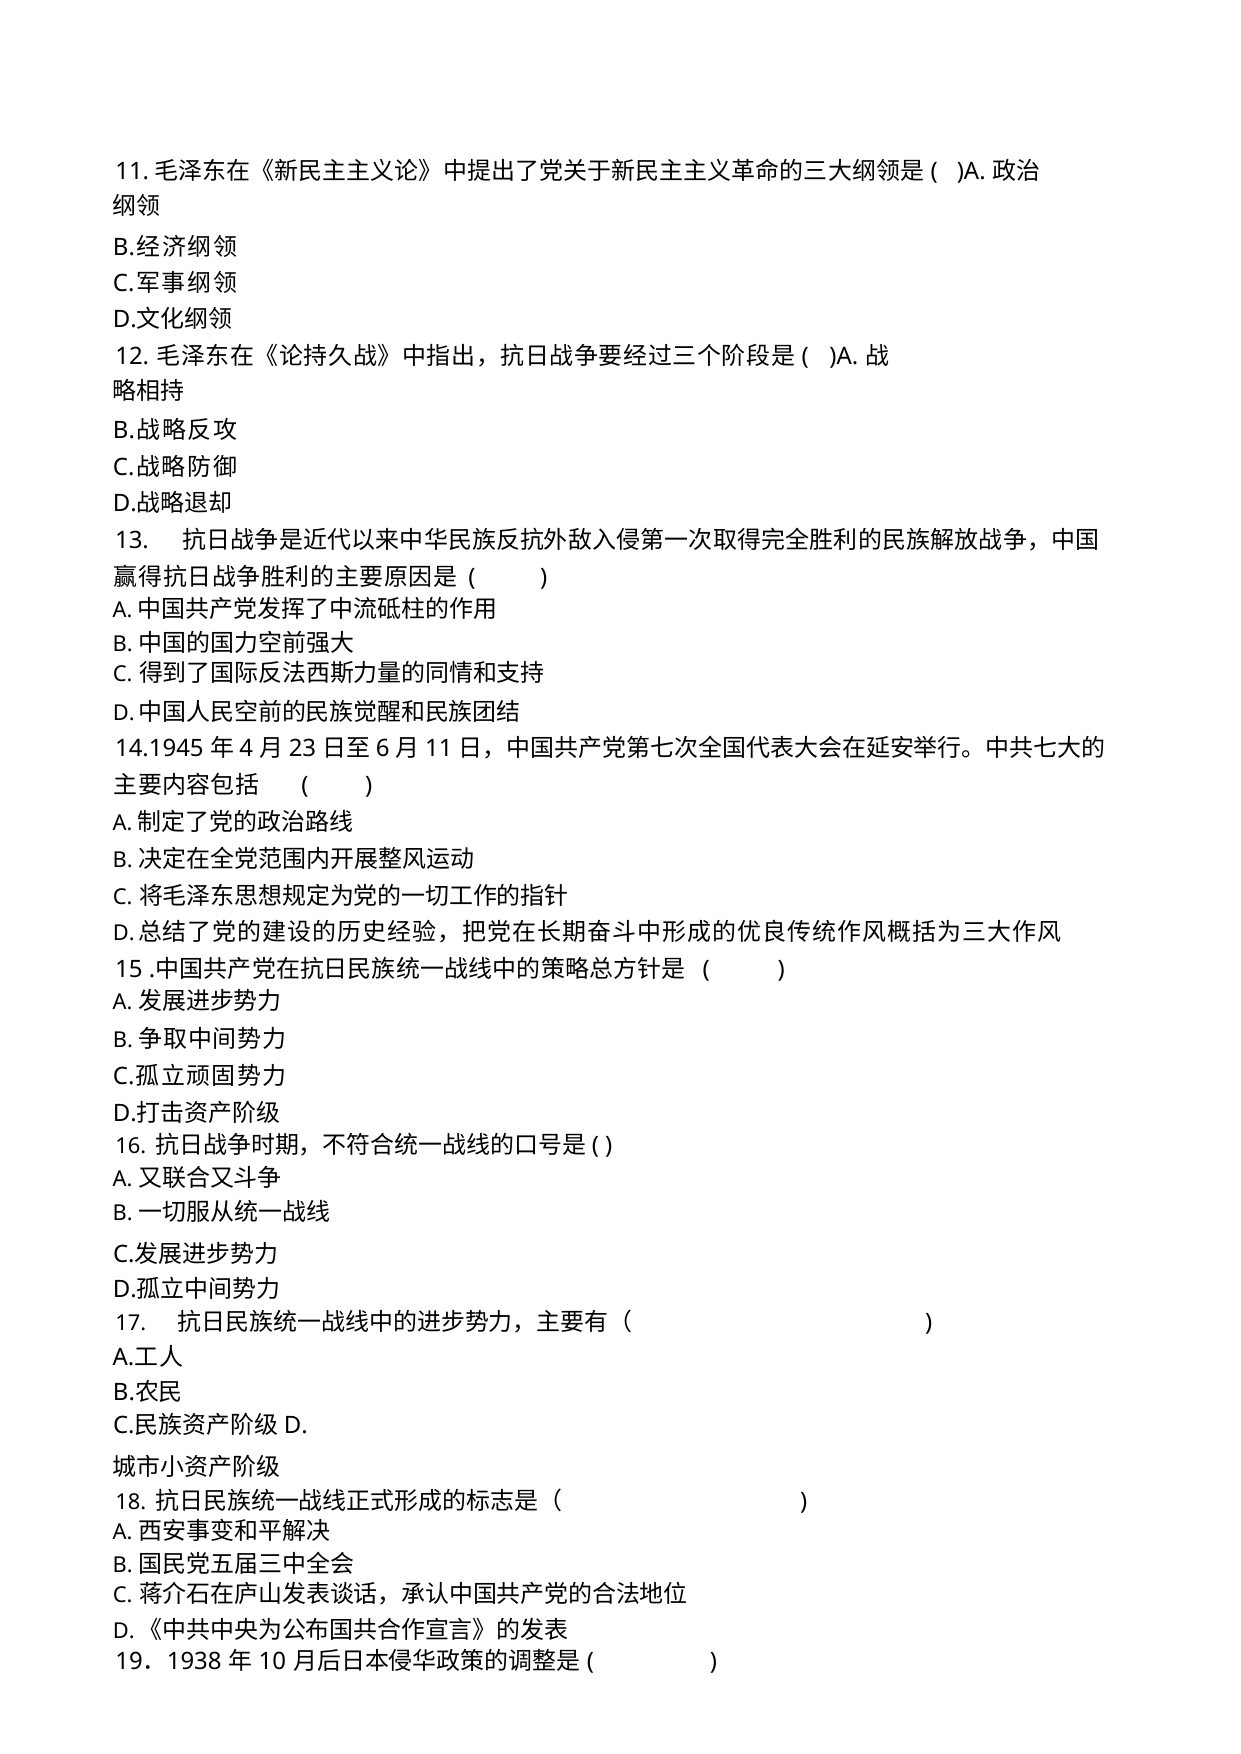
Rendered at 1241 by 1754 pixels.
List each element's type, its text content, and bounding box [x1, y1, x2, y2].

text D.孤立中间势力 [113, 1276, 1167, 1303]
text B.战略反攻C.战略防御D.战略退却 [113, 411, 237, 519]
list 中国的国力空前强大 [112, 627, 1167, 657]
list 发展进步势力 [112, 987, 1167, 1015]
list 总结了党的建设的历史经验，把党在长期奋斗中形成的优良传统作风概括为三大作风15 .中国共产党在抗日民族统一战线中的策略总方针是 ( ) [113, 912, 1062, 985]
list 抗日战争是近代以来中华民族反抗外敌入侵第一次取得完全胜利的民族解放战争，中国赢得抗日战争胜利的主要原因是 ( ) [113, 521, 1099, 592]
list 毛泽东在《新民主主义论》中提出了党关于新民主主义革命的三大纲领是 ( )A. 政治纲领 [112, 152, 1040, 221]
list 得到了国际反法西斯力量的同情和支持 [113, 657, 1167, 687]
list 抗日民族统一战线正式形成的标志是（ ) [115, 1489, 1167, 1515]
list 抗日战争时期，不符合统一战线的口号是 ( ) [115, 1130, 1167, 1160]
text B.经济纲领C.军事纲领D.文化纲领 [113, 227, 237, 335]
list 决定在全党范围内开展整风运动 [112, 839, 1167, 874]
list 将毛泽东思想规定为党的一切工作的指针 [113, 876, 1167, 911]
list 毛泽东在《论持久战》中指出，抗日战争要经过三个阶段是 ( )A. 战略相持 [112, 337, 889, 406]
list 争取中间势力C.孤立顽固势力D.打击资产阶级 [113, 1020, 287, 1128]
list 又联合又斗争 [112, 1162, 1167, 1192]
list 《中共中央为公布国共合作宣言》的发表 [113, 1614, 1167, 1645]
list 西安事变和平解决 [112, 1515, 1167, 1545]
list 中国共产党发挥了中流砥柱的作用 [112, 594, 1167, 623]
list 抗日民族统一战线中的进步势力，主要有（ ) A.工人 [112, 1303, 937, 1373]
list 中国人民空前的民族觉醒和民族团结 [113, 692, 1167, 727]
list 一切服从统一战线C.发展进步势力 [112, 1192, 332, 1269]
text C.民族资产阶级 D. 城市小资产阶级 [113, 1406, 318, 1482]
list 国民党五届三中全会 [112, 1549, 1167, 1579]
text 19．1938 年 10 月后日本侵华政策的调整是 ( ) [115, 1645, 1167, 1676]
text B.农民 [113, 1376, 1167, 1406]
list 蒋介石在庐山发表谈话，承认中国共产党的合法地位 [113, 1579, 1167, 1609]
list 制定了党的政治路线 [112, 803, 1167, 837]
text 14.1945 年 4 月 23 日至 6 月 11 日，中国共产党第七次全国代表大会在延安举行。中共七大的主要内容包括 ( ) [113, 729, 1126, 800]
